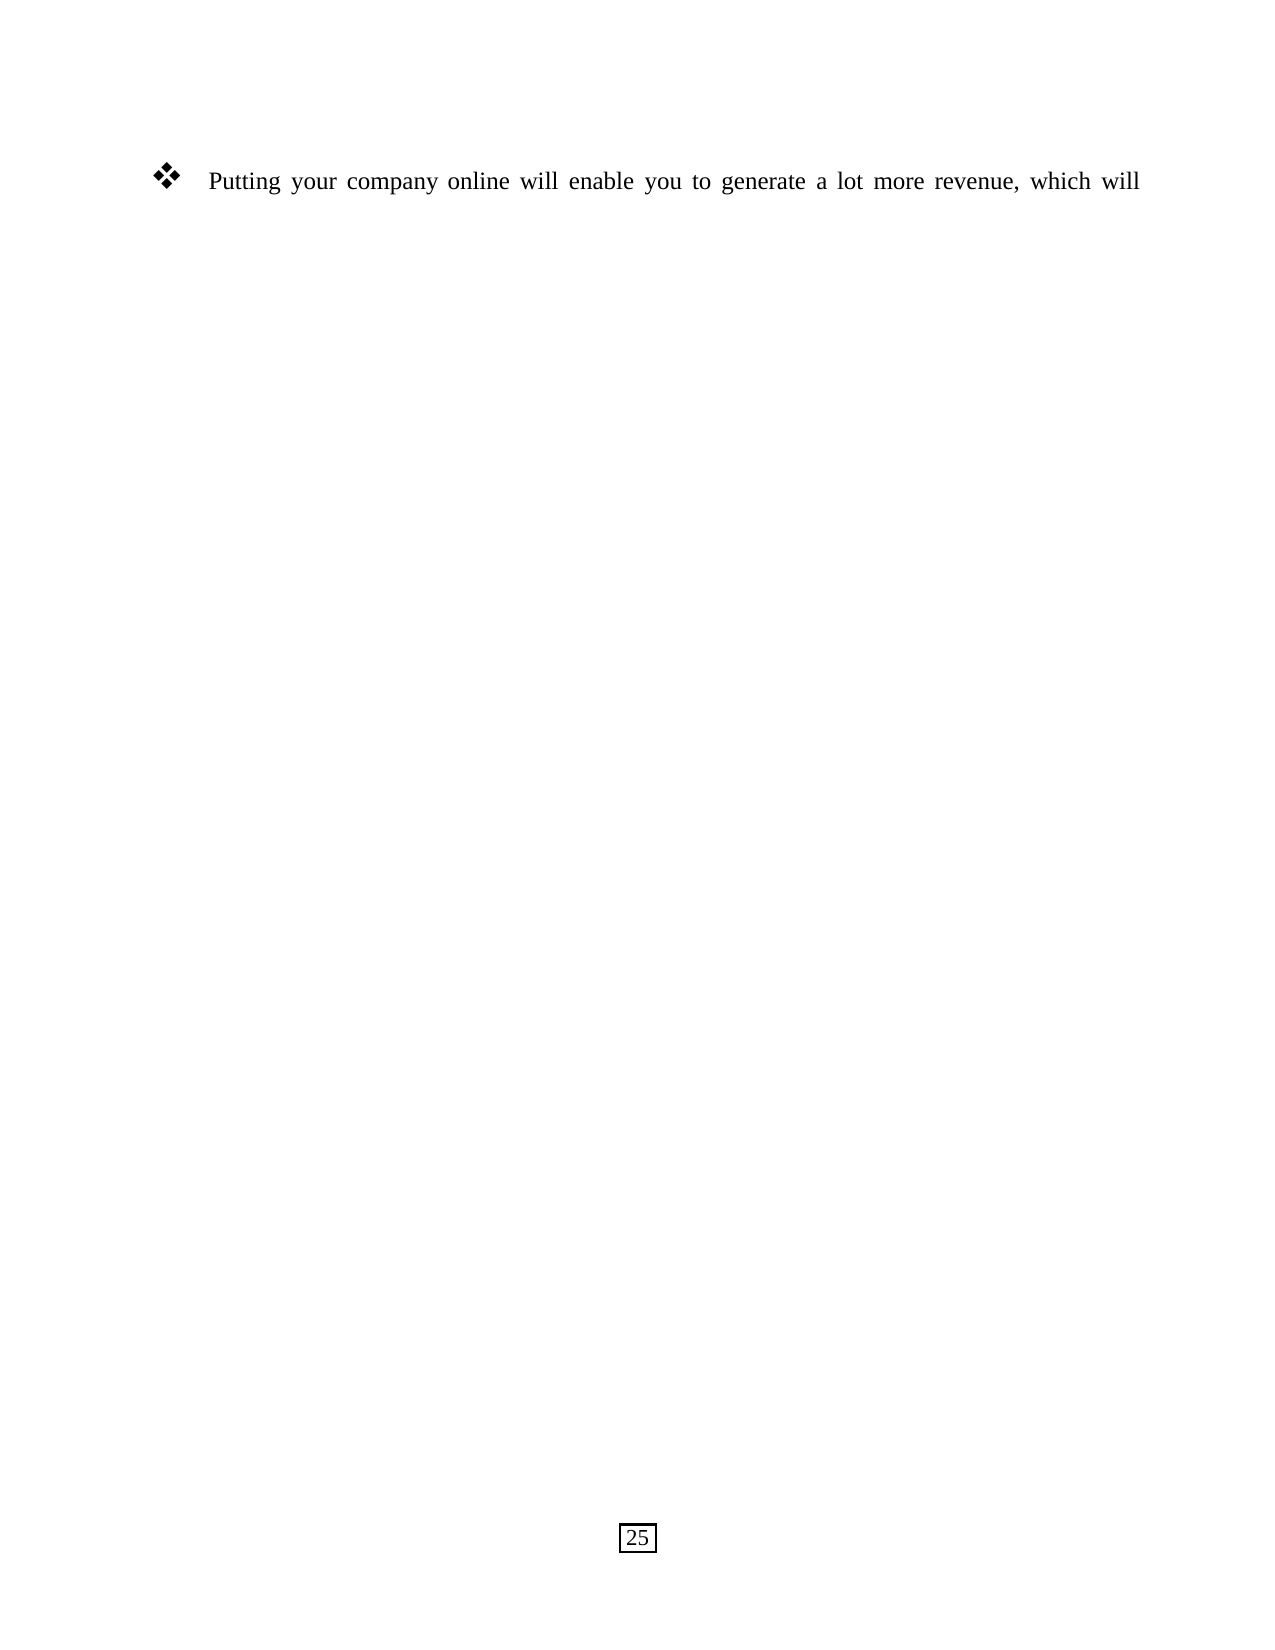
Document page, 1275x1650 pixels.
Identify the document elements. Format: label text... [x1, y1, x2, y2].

list Putting your company online will enable you to generate a lot more revenue, which will [150, 156, 1267, 197]
